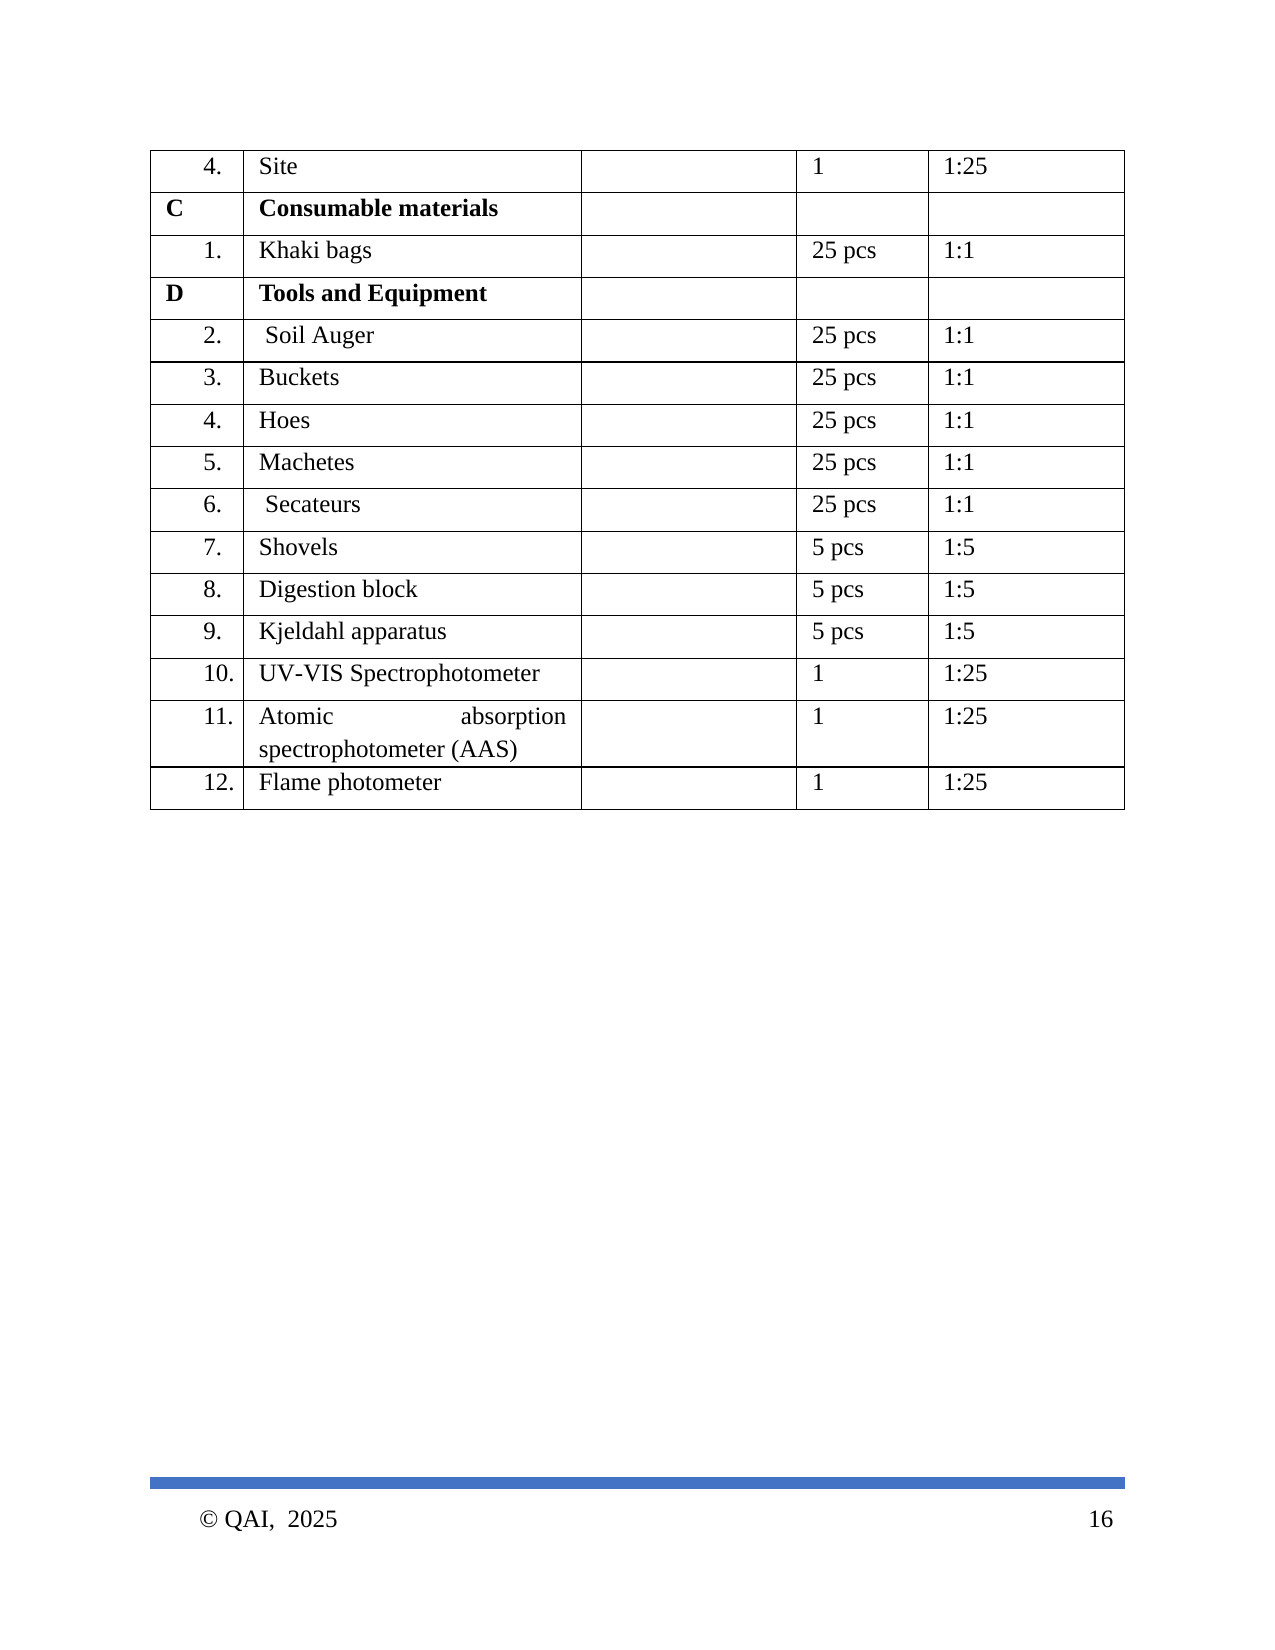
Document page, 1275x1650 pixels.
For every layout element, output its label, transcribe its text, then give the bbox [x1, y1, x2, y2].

table_cell 1:1 [929, 236, 1124, 277]
table_cell Khaki bags [244, 236, 581, 277]
table_cell [582, 363, 796, 404]
table_cell [151, 659, 243, 700]
table_cell 5 pcs [797, 616, 928, 657]
table_cell [151, 489, 243, 531]
table_cell [582, 236, 796, 277]
table_cell 25 pcs [797, 236, 928, 277]
table_cell 25 pcs [797, 320, 928, 361]
table_cell [582, 659, 796, 700]
table_cell 1:5 [929, 574, 1124, 615]
table_cell [929, 278, 1124, 319]
table_cell 1:5 [929, 532, 1124, 573]
table_cell [151, 151, 243, 192]
table_cell [582, 768, 796, 809]
table_cell [151, 320, 243, 361]
table_cell [582, 447, 796, 488]
table_cell 5 pcs [797, 574, 928, 615]
table_cell Digestion block [244, 574, 581, 615]
table_cell [151, 405, 243, 446]
table_cell 1:1 [929, 489, 1124, 531]
table_cell [582, 532, 796, 573]
table_cell Secateurs [244, 489, 581, 531]
table_cell [582, 193, 796, 234]
table_cell 25 pcs [797, 447, 928, 488]
table_cell Atomic absorption spectrophotometer (AAS) [244, 701, 581, 766]
table_cell [582, 574, 796, 615]
table_cell [151, 768, 243, 809]
table_cell 1:25 [929, 768, 1124, 809]
table_cell Consumable materials [244, 193, 581, 234]
table_cell [582, 320, 796, 361]
table_cell 1:1 [929, 363, 1124, 404]
table_cell C [151, 193, 243, 234]
table_cell Flame photometer [244, 768, 581, 809]
table_cell 1:25 [929, 151, 1124, 192]
table_cell [582, 405, 796, 446]
table_cell [151, 236, 243, 277]
table_cell [151, 574, 243, 615]
table_cell Hoes [244, 405, 581, 446]
table_cell Kjeldahl apparatus [244, 616, 581, 657]
table_cell 1 [797, 701, 928, 766]
table_cell 1:5 [929, 616, 1124, 657]
table_cell [582, 489, 796, 531]
table_cell 1:25 [929, 659, 1124, 700]
table_cell [151, 701, 243, 766]
table_cell Site [244, 151, 581, 192]
table_cell Soil Auger [244, 320, 581, 361]
table_cell 5 pcs [797, 532, 928, 573]
table_cell Machetes [244, 447, 581, 488]
table_cell [582, 151, 796, 192]
table_cell [582, 701, 796, 766]
table_cell [582, 278, 796, 319]
table_cell Tools and Equipment [244, 278, 581, 319]
table_cell 25 pcs [797, 489, 928, 531]
table_cell [151, 616, 243, 657]
table_cell [929, 193, 1124, 234]
table_cell 1 [797, 151, 928, 192]
table_cell UV-VIS Spectrophotometer [244, 659, 581, 700]
table_cell [797, 278, 928, 319]
table_cell 25 pcs [797, 363, 928, 404]
table_cell 1 [797, 659, 928, 700]
table_cell [151, 363, 243, 404]
table_cell 1:1 [929, 405, 1124, 446]
table_cell 1:25 [929, 701, 1124, 766]
table_cell 1:1 [929, 320, 1124, 361]
table_cell [797, 193, 928, 234]
table_cell 25 pcs [797, 405, 928, 446]
table_cell 1:1 [929, 447, 1124, 488]
table_cell 1 [797, 768, 928, 809]
table_cell Buckets [244, 363, 581, 404]
table_cell Shovels [244, 532, 581, 573]
table_cell [151, 532, 243, 573]
table_cell [582, 616, 796, 657]
table_cell [151, 447, 243, 488]
table_cell D [151, 278, 243, 319]
